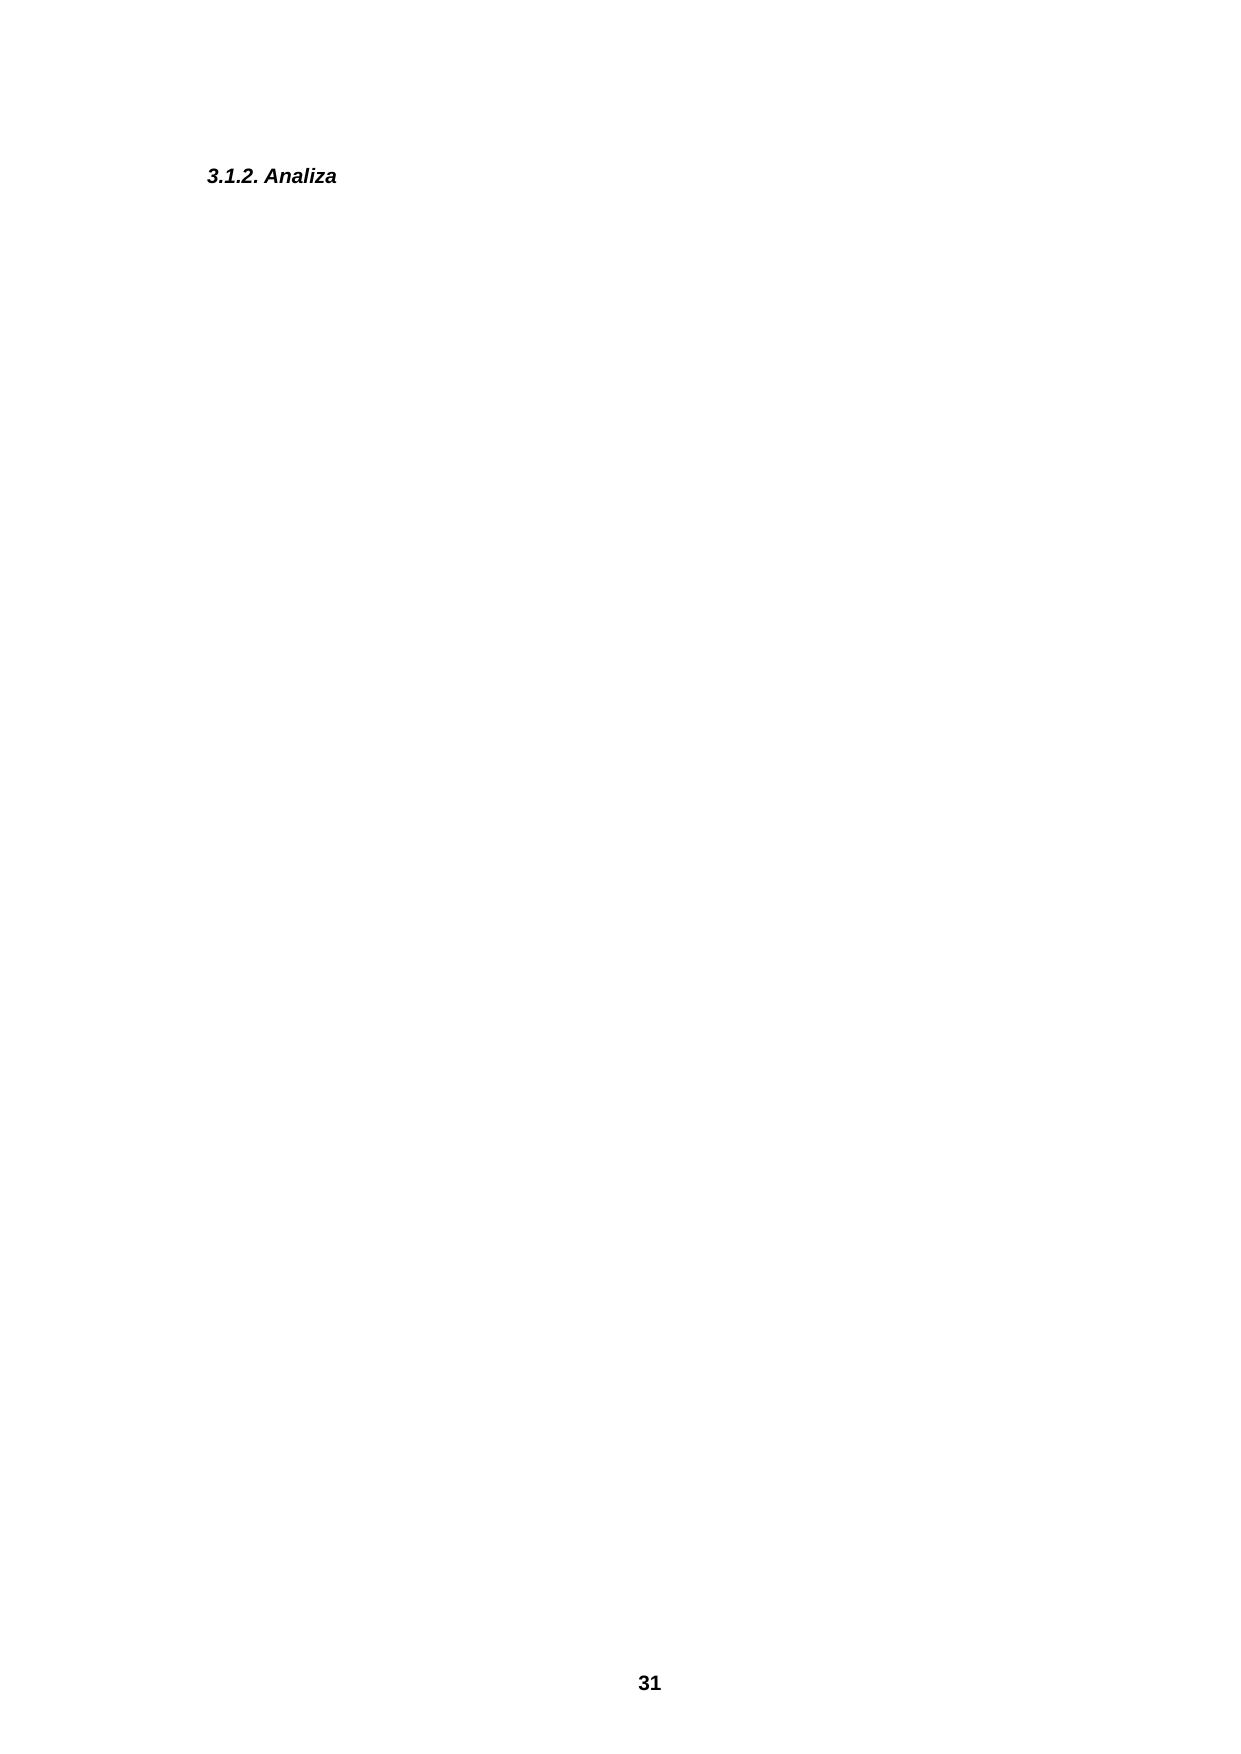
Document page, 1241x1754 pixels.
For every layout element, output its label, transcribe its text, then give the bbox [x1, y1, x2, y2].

subtitle 3.1.2. Analiza [207, 164, 1092, 188]
